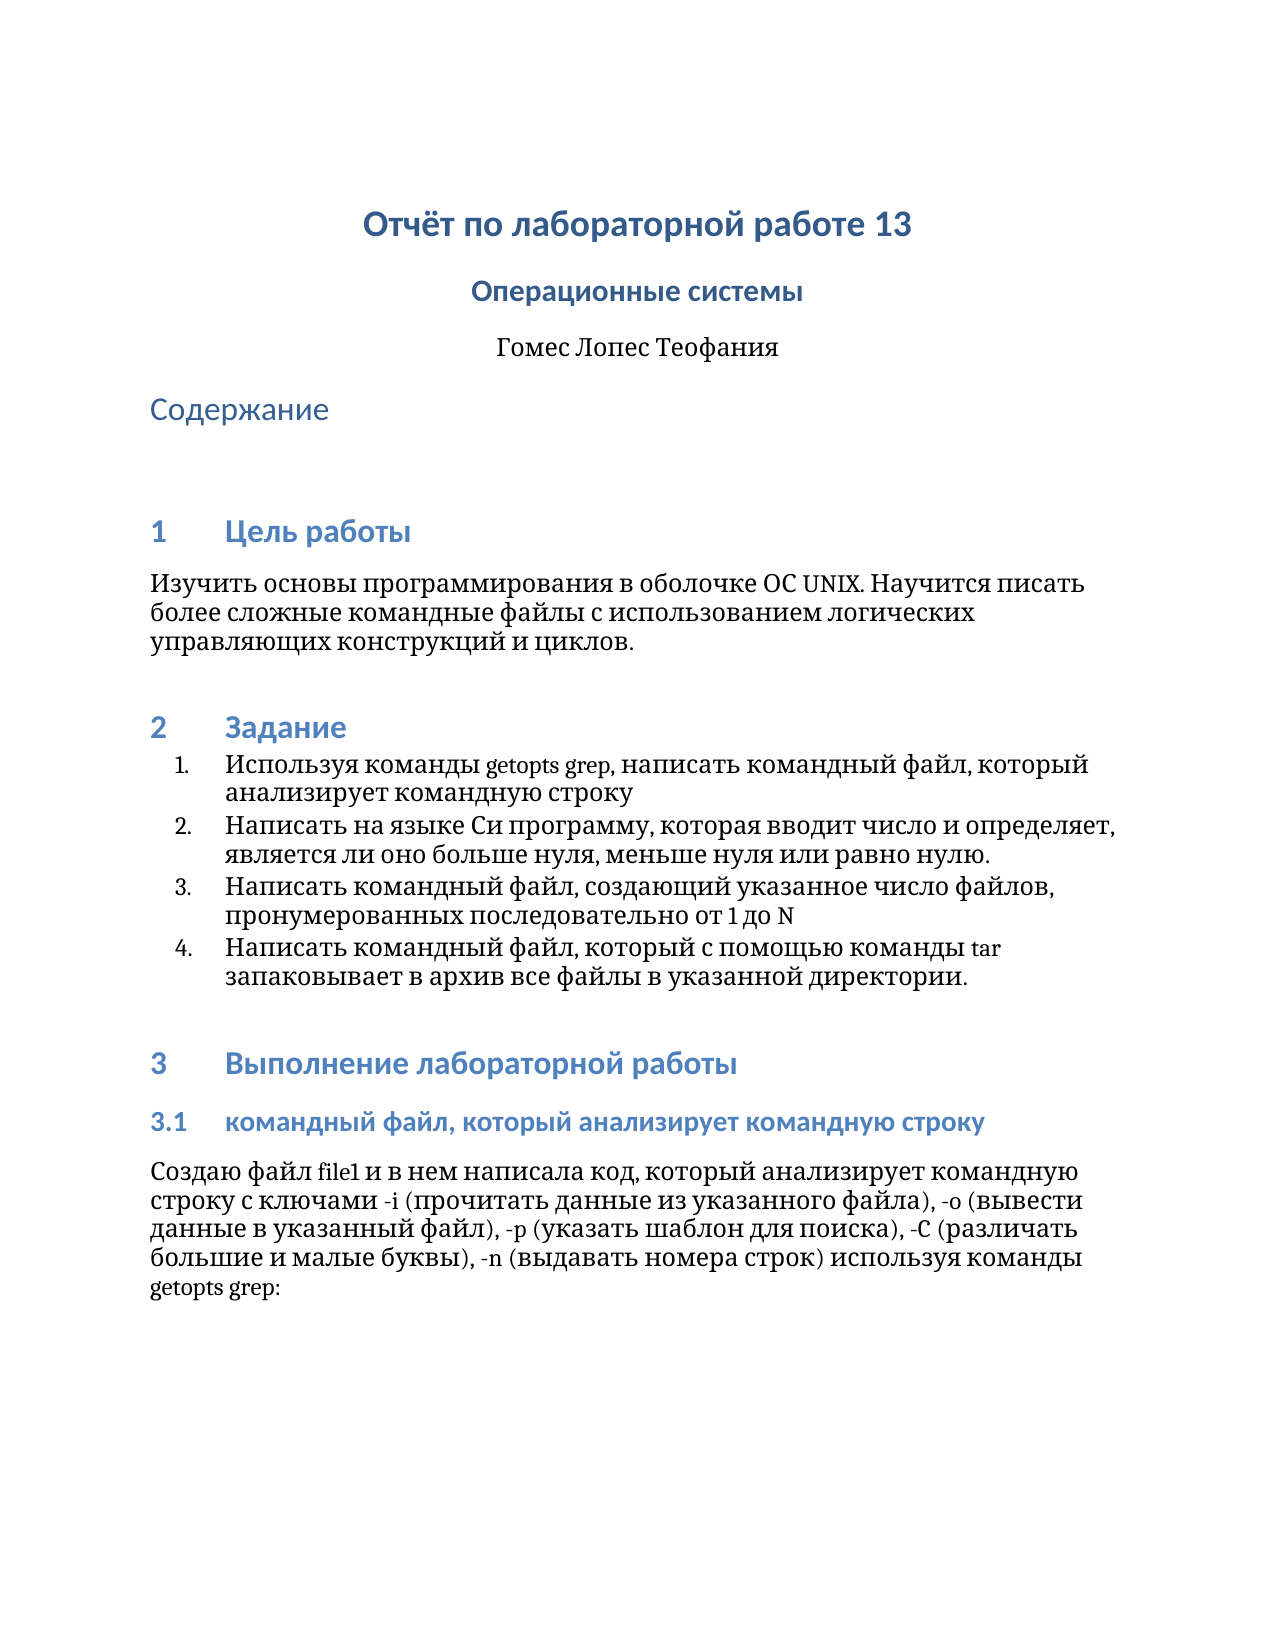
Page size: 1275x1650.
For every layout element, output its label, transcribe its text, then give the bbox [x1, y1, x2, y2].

subtitle Операционные системы [150, 271, 1125, 309]
text Создаю файл file1 и в нем написала код, который анализирует командную строку с ключами -i (прочитать данные из указанного файла), -o (вывести данные в указанный файл), -p (указать шаблон для поиска), -C (различать большие и малые буквы), -n (выдавать номера строк) используя команды getopts grep: [150, 1158, 1125, 1302]
list Написать на языке Си программу, которая вводит число и определяет, является ли оно больше нуля, меньше нуля или равно нулю. [175, 812, 1125, 869]
subtitle 1 Цель работы [150, 510, 1125, 551]
subtitle 3.1 командный файл, который анализирует командную строку [150, 1103, 1125, 1139]
list Используя команды getopts grep, написать командный файл, который анализирует командную строку [175, 751, 1125, 808]
text Изучить основы программирования в оболочке ОС UNIX. Научится писать более сложные командные файлы с использованием логических управляющих конструкций и циклов. [150, 570, 1125, 656]
text Гомес Лопес Теофания [150, 334, 1125, 363]
subtitle 2 Задание [150, 706, 1125, 747]
title Отчёт по лабораторной работе 13 [150, 200, 1125, 246]
list Написать командный файл, создающий указанное число файлов, пронумерованных последовательно от 1 до N [175, 873, 1125, 931]
list Написать командный файл, который с помощью команды tar запаковывает в архив все файлы в указанной директории. [175, 934, 1125, 992]
subtitle 3 Выполнение лабораторной работы [150, 1042, 1125, 1083]
